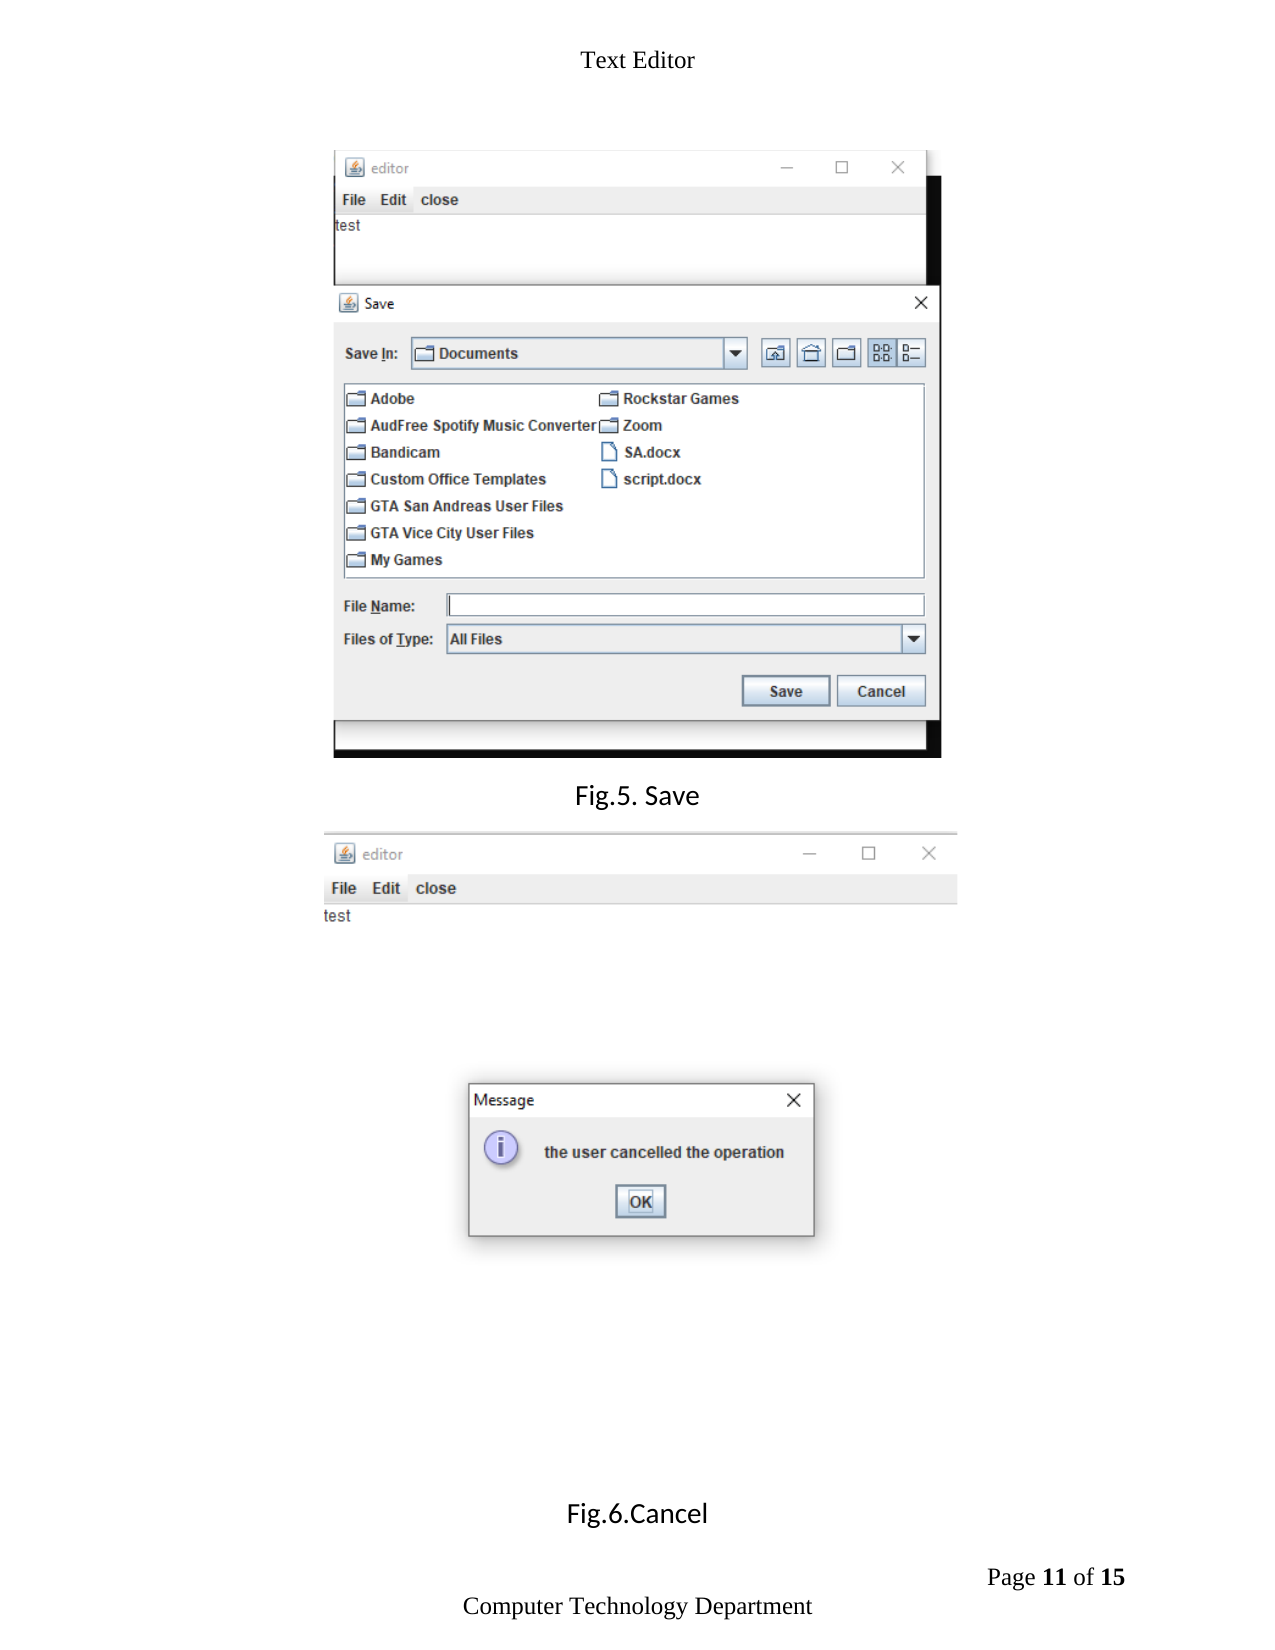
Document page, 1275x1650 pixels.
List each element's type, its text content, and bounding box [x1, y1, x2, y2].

text Fig.5. Save [150, 777, 1125, 812]
picture [324, 831, 958, 1476]
picture [333, 150, 942, 758]
text Fig.6.Cancel [150, 1495, 1125, 1531]
